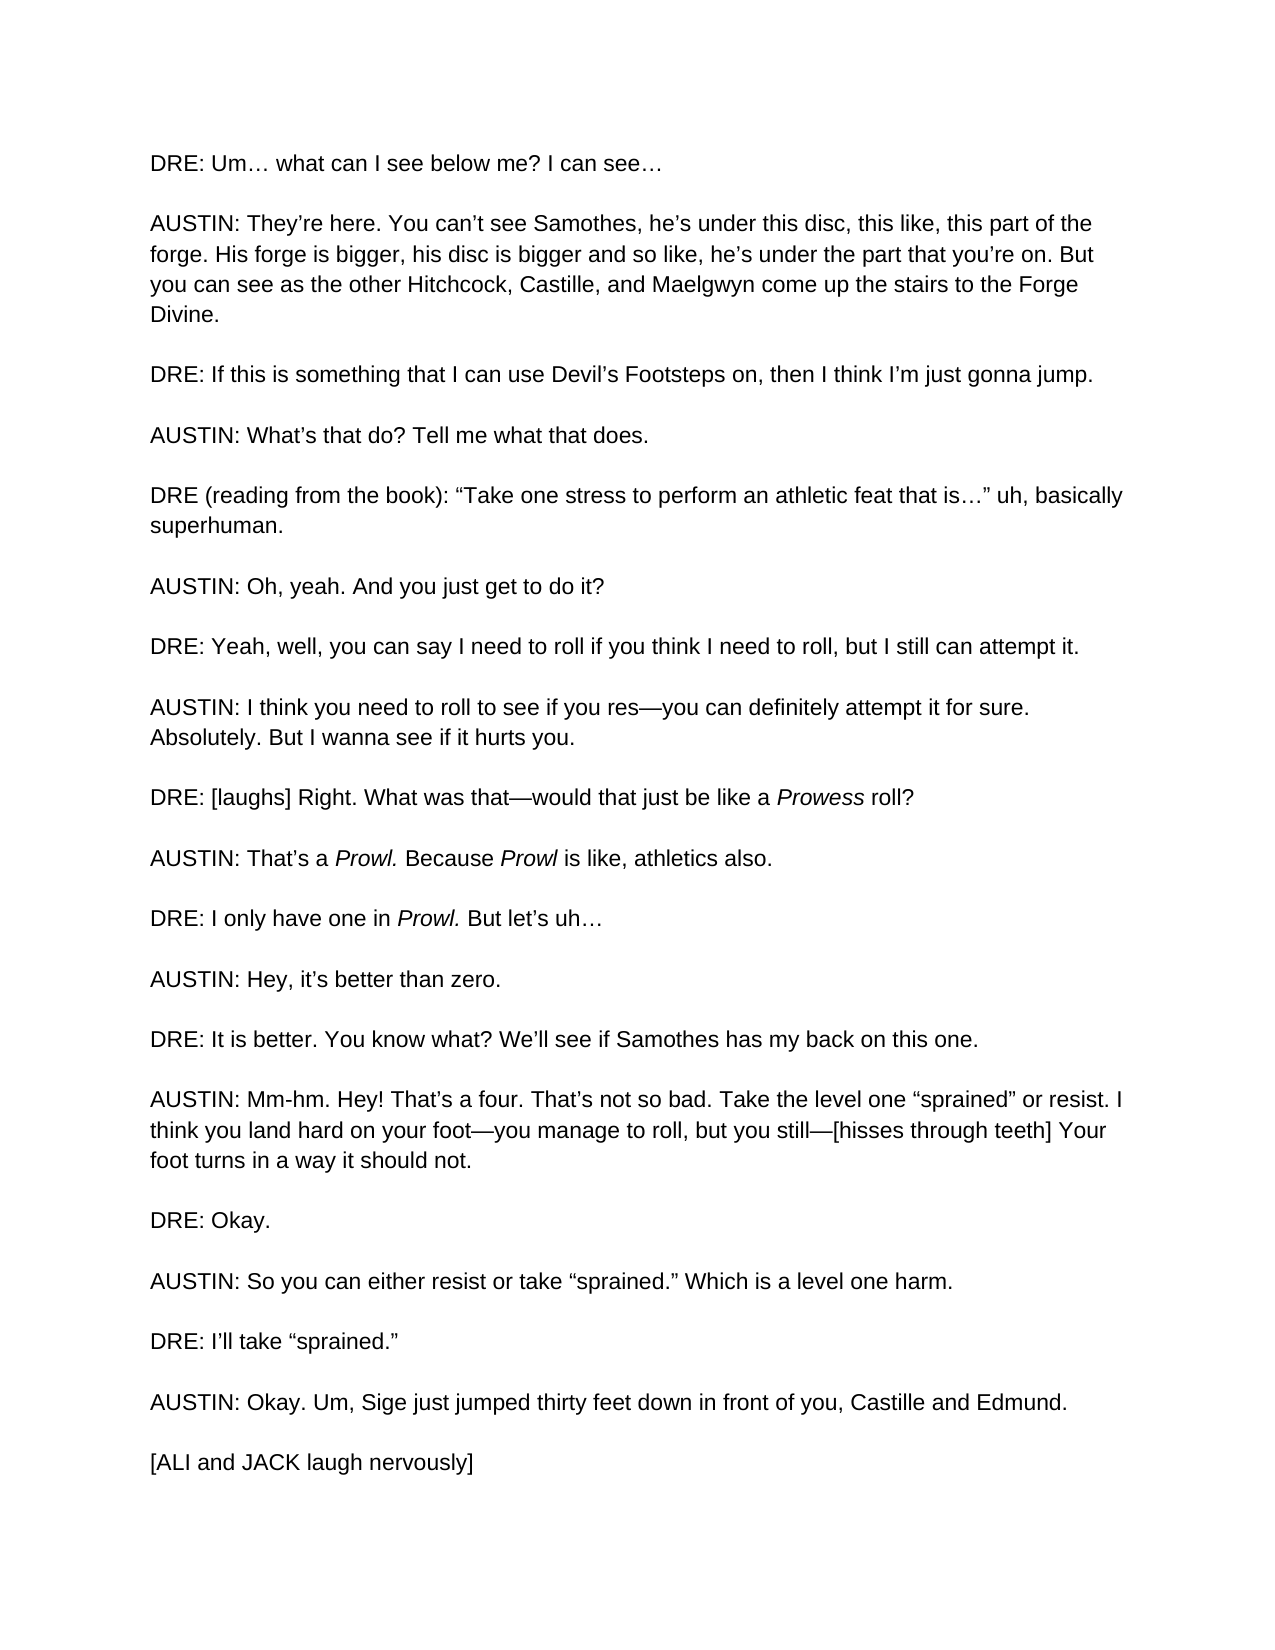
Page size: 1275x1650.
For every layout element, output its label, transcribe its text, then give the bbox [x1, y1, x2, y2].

text AUSTIN: Hey, it’s better than zero. [150, 966, 1125, 992]
text DRE: Yeah, well, you can say I need to roll if you think I need to roll, but I still can attempt it. [150, 633, 1125, 660]
text AUSTIN: Oh, yeah. And you just get to do it? [150, 573, 1125, 599]
text DRE: Um… what can I see below me? I can see… [150, 150, 1125, 176]
text AUSTIN: They’re here. You can’t see Samothes, he’s under this disc, this like, this part of the forge. His forge is bigger, his disc is bigger and so like, he’s under the part that you’re on. But you can see as the other Hitchcock, Castille, and Maelgwyn come up the stairs to the Forge Divine. [150, 210, 1125, 327]
text AUSTIN: So you can either resist or take “sprained.” Which is a level one harm. [150, 1268, 1125, 1294]
text [ALI and JACK laugh nervously] [150, 1449, 1125, 1475]
text AUSTIN: Mm-hm. Hey! That’s a four. That’s not so bad. Take the level one “sprained” or resist. I think you land hard on your foot—you manage to roll, but you still—[hisses through teeth] Your foot turns in a way it should not. [150, 1086, 1125, 1173]
text DRE: [laughs] Right. What was that—would that just be like a Prowess roll? AUSTIN: That’s a Prowl. Because Prowl is like, athletics also. [150, 784, 1125, 871]
text AUSTIN: I think you need to roll to see if you res—you can definitely attempt it for sure. Absolutely. But I wanna see if it hurts you. [150, 694, 1125, 750]
text DRE: I only have one in Prowl. But let’s uh… [150, 905, 1125, 932]
text DRE: If this is something that I can use Devil’s Footsteps on, then I think I’m just gonna jump. [150, 361, 1125, 388]
text AUSTIN: What’s that do? Tell me what that does. [150, 422, 1125, 448]
text DRE (reading from the book): “Take one stress to perform an athletic feat that is…” uh, basically superhuman. [150, 482, 1125, 539]
text DRE: I’ll take “sprained.” [150, 1328, 1125, 1354]
text DRE: Okay. [150, 1207, 1125, 1234]
text DRE: It is better. You know what? We’ll see if Samothes has my back on this one. [150, 1026, 1125, 1052]
text AUSTIN: Okay. Um, Sige just jumped thirty feet down in front of you, Castille and Edmund. [150, 1388, 1125, 1415]
